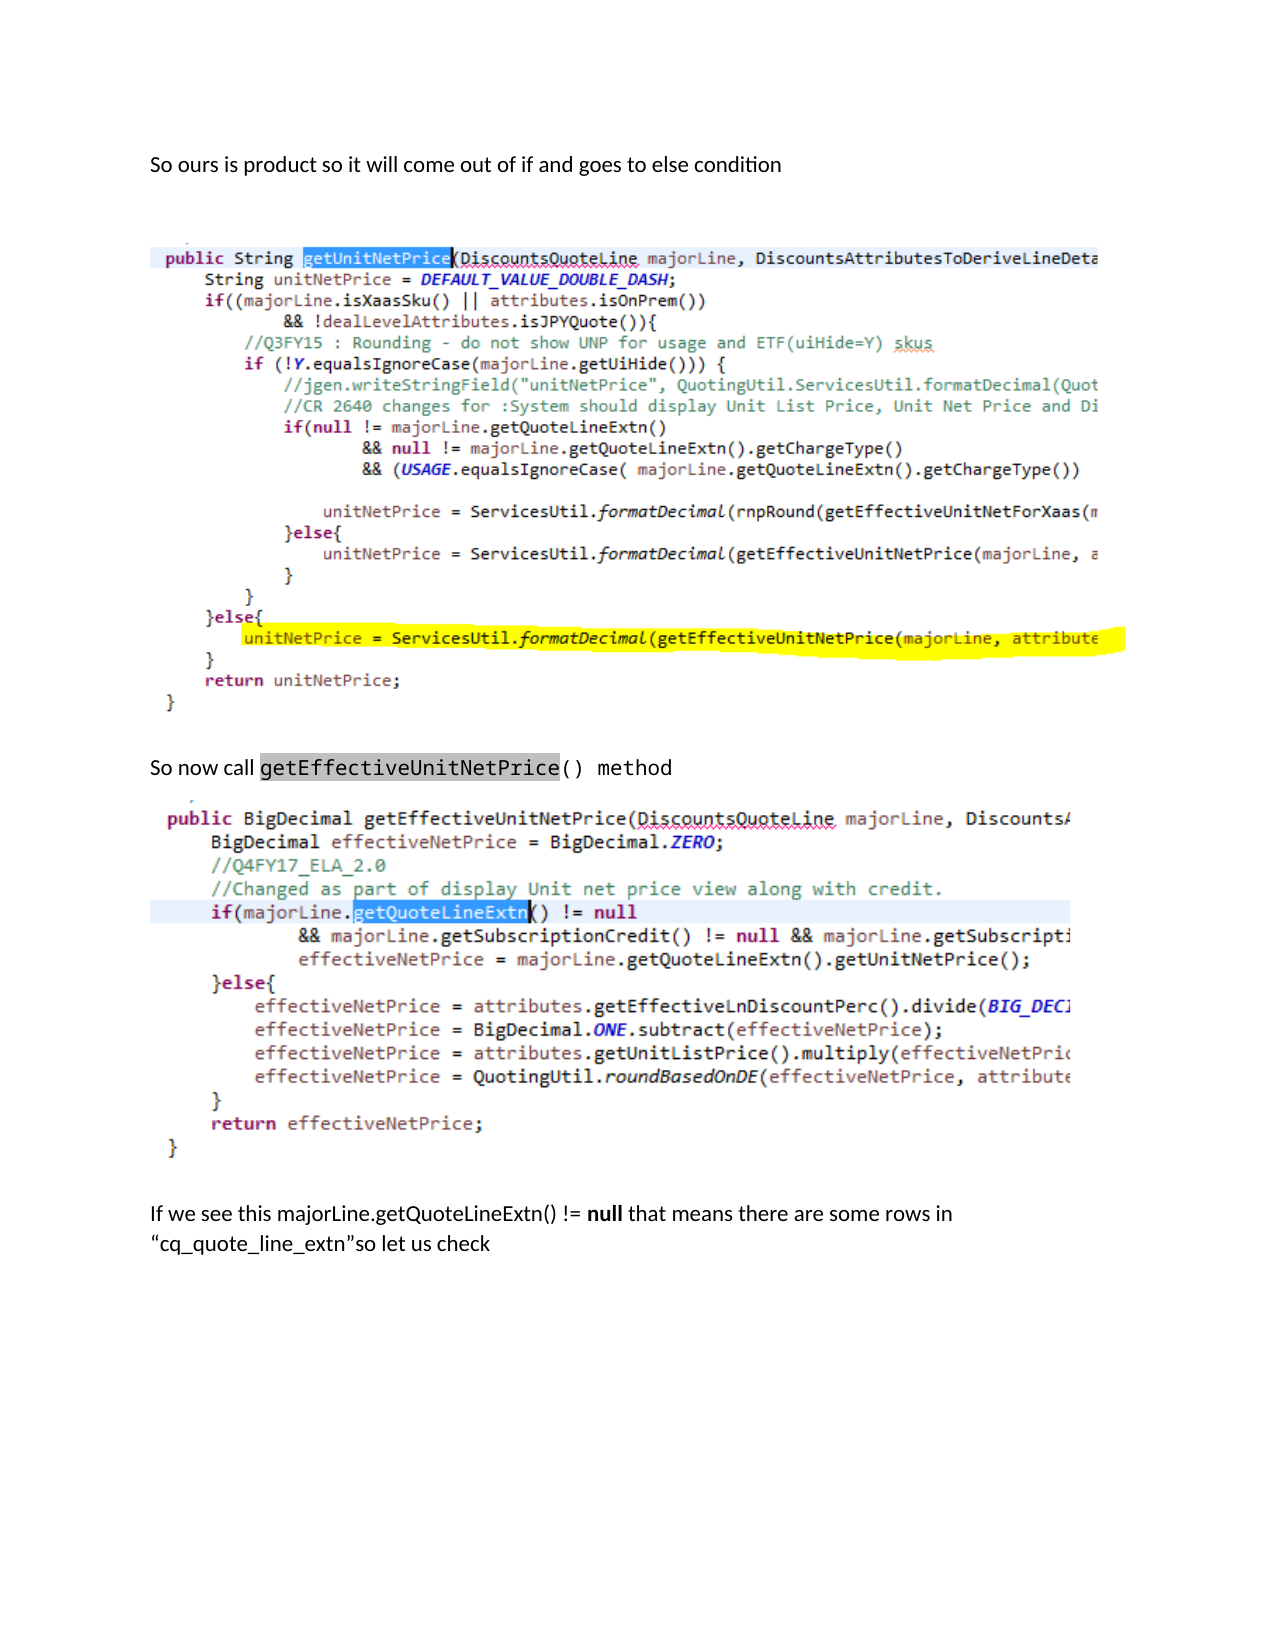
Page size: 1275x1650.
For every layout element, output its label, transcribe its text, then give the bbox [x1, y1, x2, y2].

text So now call getEffectiveUnitNetPrice() method [150, 753, 260, 781]
text So ours is product so it will come out of if and goes to else condition [150, 150, 1125, 178]
picture [150, 243, 1125, 734]
picture [150, 800, 1071, 1180]
text So now call getEffectiveUnitNetPrice() method [560, 753, 1125, 781]
text If we see this majorLine.getQuoteLineExtn() != null that means there are some rows in “cq_quote_line_extn”so let us check [150, 1199, 1125, 1257]
